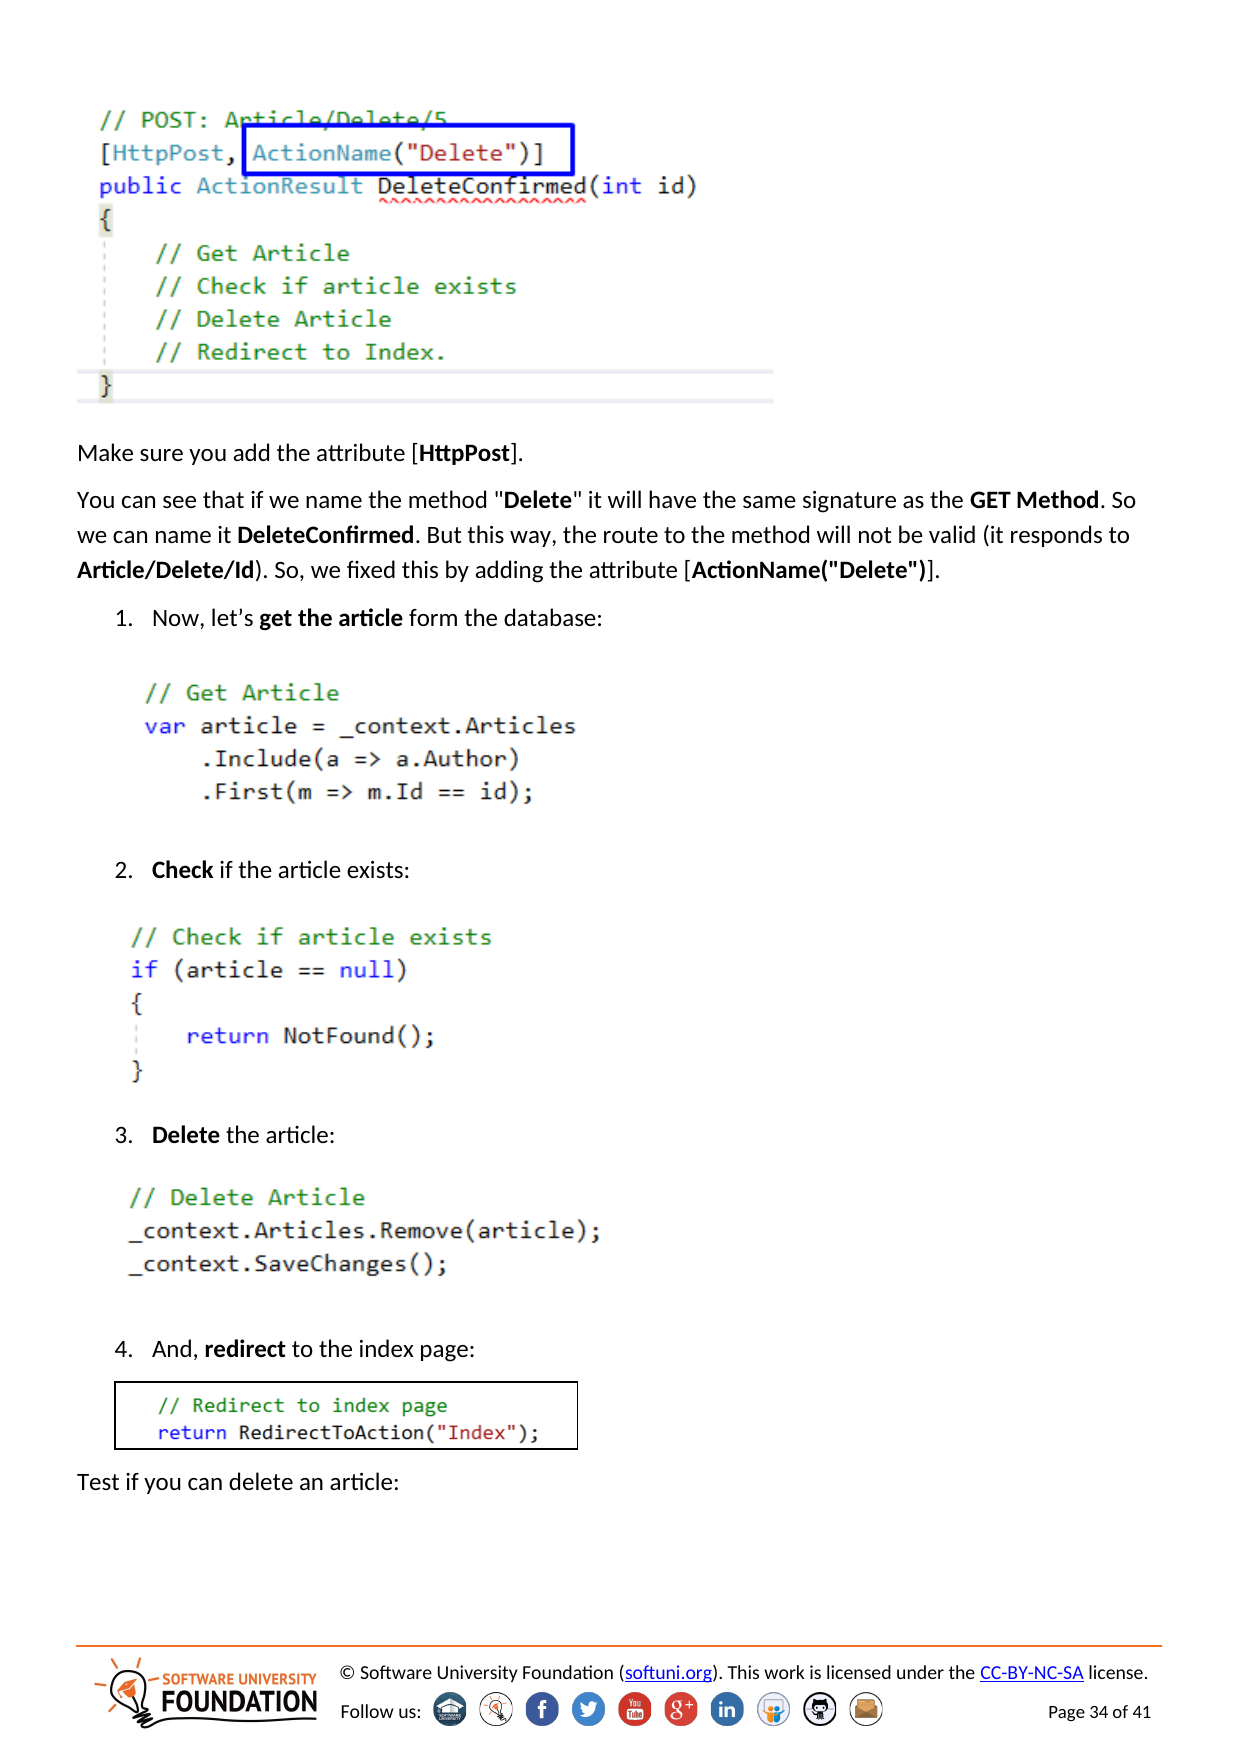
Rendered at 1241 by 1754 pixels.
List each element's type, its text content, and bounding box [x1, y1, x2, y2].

picture [849, 1692, 883, 1726]
picture [93, 1656, 317, 1729]
picture [114, 649, 615, 837]
picture [479, 1692, 513, 1726]
list Now, let’s get the article form the database: [114, 602, 1163, 633]
list And, redirect to the index page: [114, 1334, 1163, 1364]
picture [618, 1692, 652, 1726]
picture [710, 1692, 744, 1726]
picture [116, 1383, 577, 1448]
picture [572, 1692, 605, 1726]
text Make sure you add the attribute [HttpPost]. [77, 437, 1163, 468]
text You can see that if we name the method "Delete" it will have the same signature as the GET Method. So we can name it DeleteConfirmed. But this way, the route to the method will not be valid (it responds to Article/Delete/Id). So, we fixed this by adding the attribute [ActionName("Delete")]. [77, 484, 1163, 585]
picture [76, 95, 774, 421]
picture [803, 1692, 837, 1726]
picture [757, 1692, 790, 1726]
text Test if you can delete an article: [77, 1467, 1163, 1497]
picture [433, 1692, 467, 1726]
picture [664, 1692, 698, 1726]
list Check if the article exists: [114, 854, 1163, 884]
picture [525, 1692, 559, 1726]
list Delete the article: [114, 1119, 1163, 1150]
picture [114, 1167, 627, 1317]
picture [114, 901, 552, 1103]
